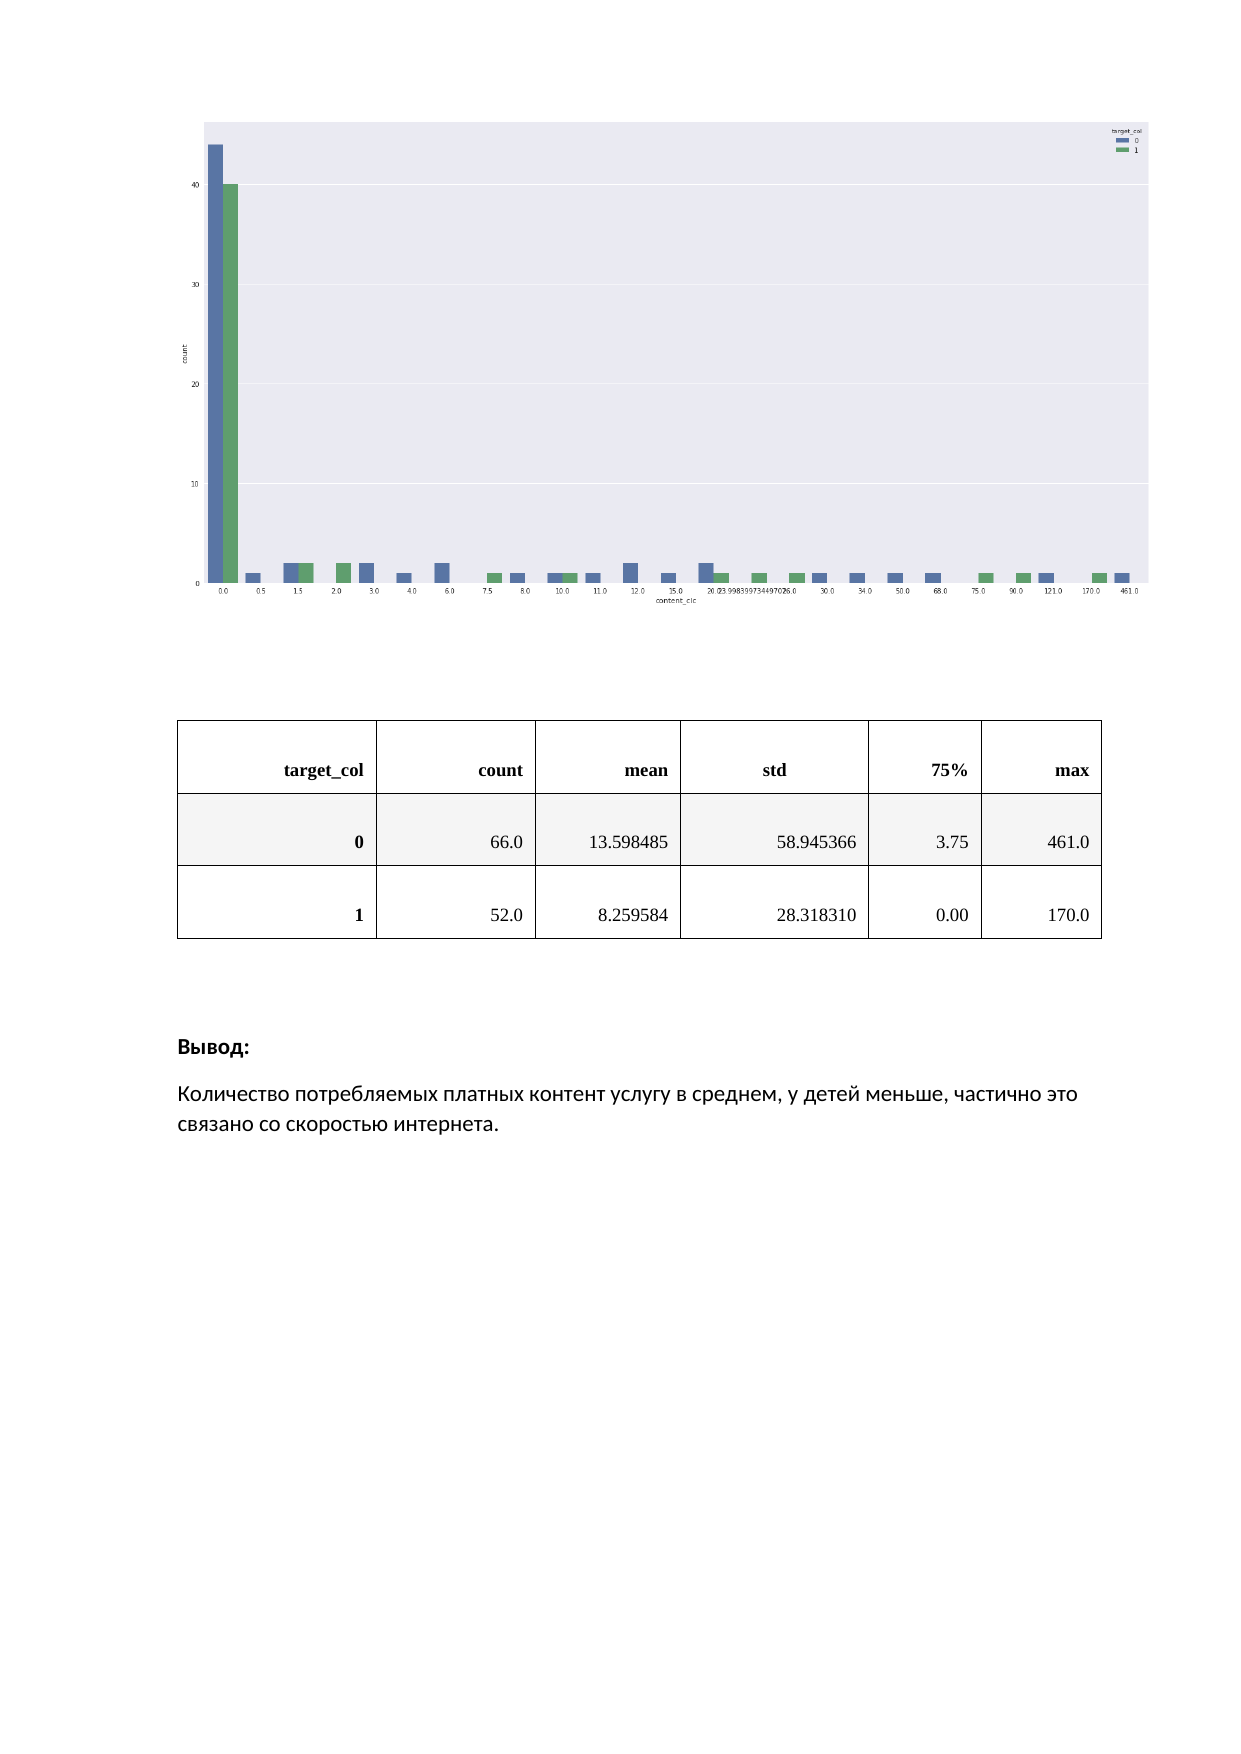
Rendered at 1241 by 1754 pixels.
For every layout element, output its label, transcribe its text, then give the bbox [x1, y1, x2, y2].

table_header 75% [869, 721, 981, 792]
table_cell 28.318310 [681, 866, 868, 938]
table_cell 1 [178, 866, 376, 938]
text Вывод: [177, 1032, 1152, 1061]
table_cell 13.598485 [536, 794, 680, 865]
table_header mean [536, 721, 680, 792]
table_cell 8.259584 [536, 866, 680, 938]
table_header std [681, 721, 868, 792]
table_header target_col [178, 721, 376, 792]
table_cell 170.0 [982, 866, 1101, 938]
table_cell 66.0 [377, 794, 535, 865]
table_header count [377, 721, 535, 792]
table_cell 461.0 [982, 794, 1101, 865]
table_cell 0 [178, 794, 376, 865]
table_cell 0.00 [869, 866, 981, 938]
table_cell 52.0 [377, 866, 535, 938]
table_cell 58.945366 [681, 794, 868, 865]
text Количество потребляемых платных контент услугу в среднем, у детей меньше, частично это связано со скоростью интернета. [177, 1079, 1152, 1138]
picture [177, 118, 1152, 608]
table_cell 3.75 [869, 794, 981, 865]
table_header max [982, 721, 1101, 792]
